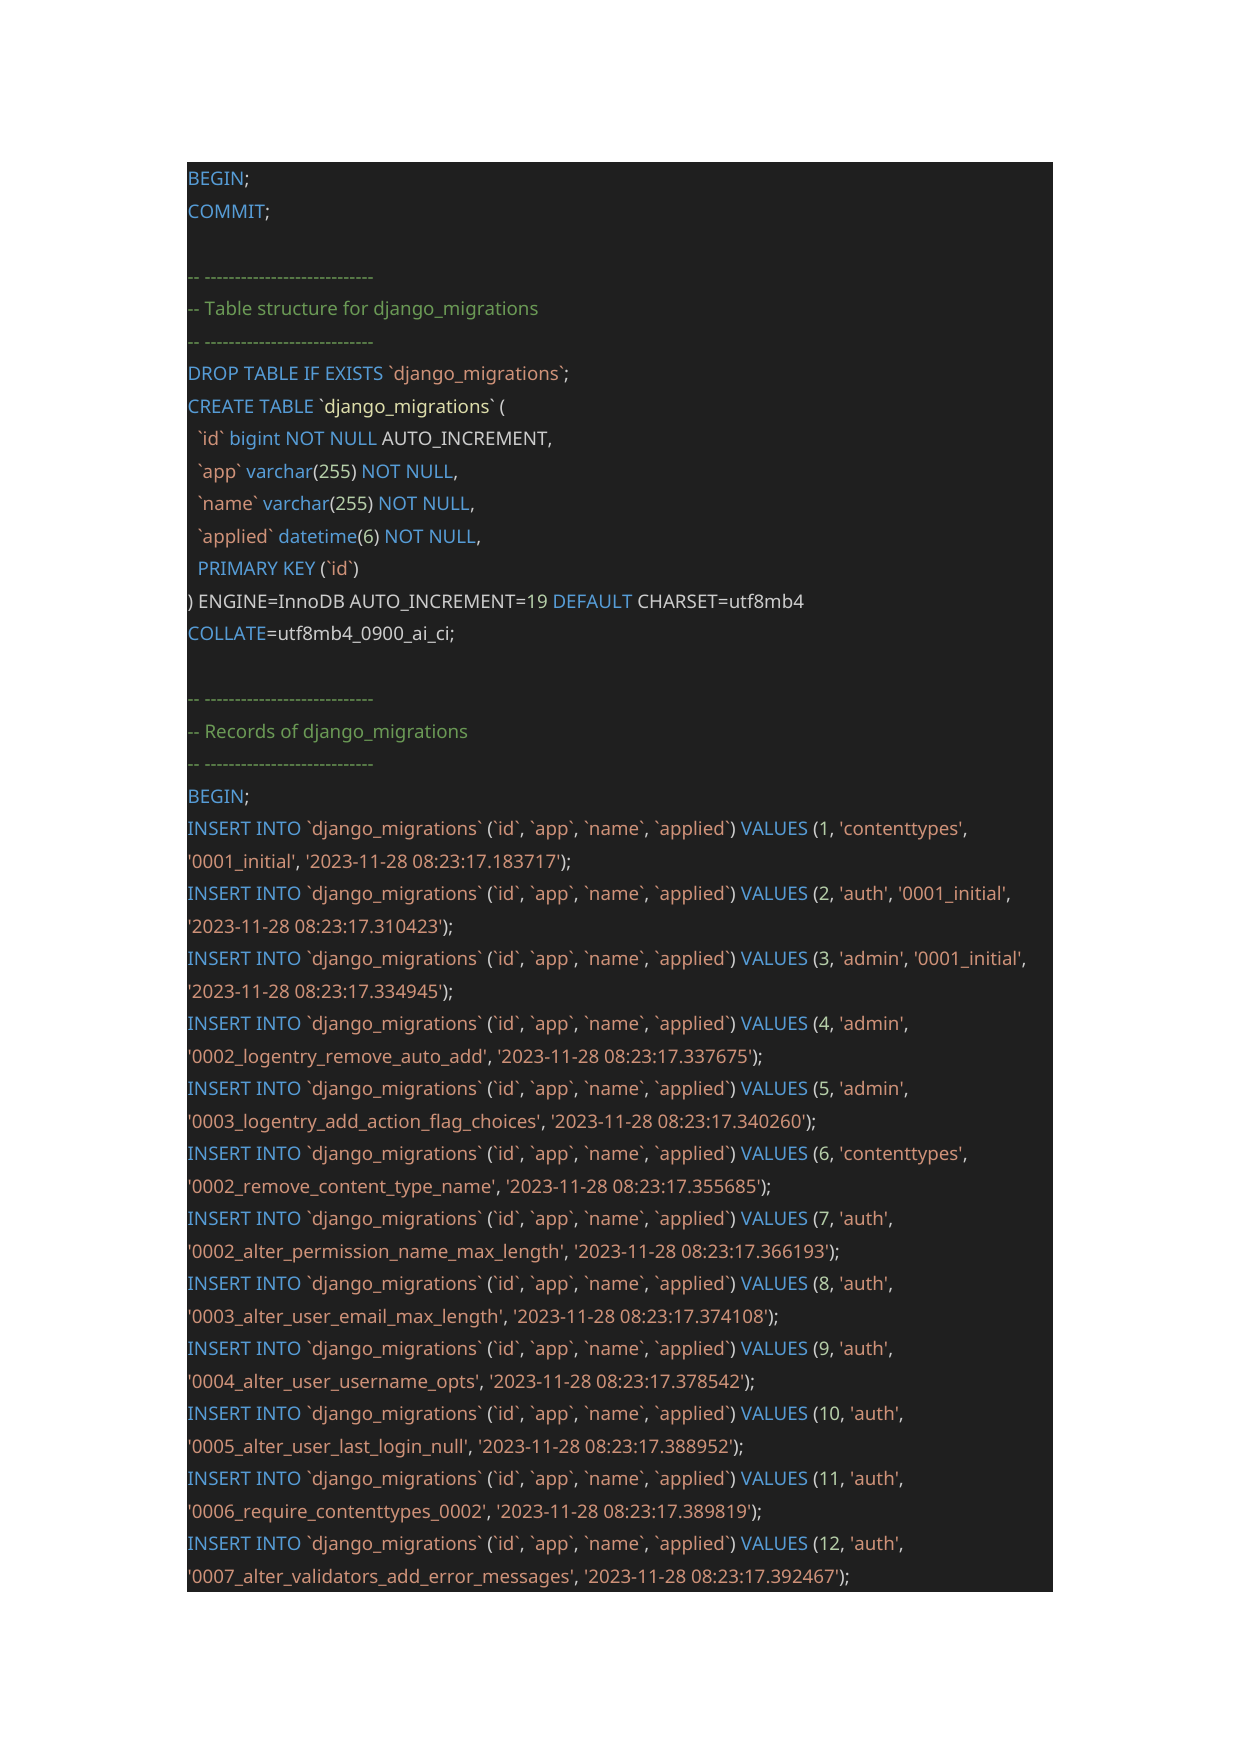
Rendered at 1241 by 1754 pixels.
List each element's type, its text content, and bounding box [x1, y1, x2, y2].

text `app` varchar(255) NOT NULL, [187, 454, 1053, 487]
text INSERT INTO `django_migrations` (`id`, `app`, `name`, `applied`) VALUES (1, 'contenttypes', '0001_initial', '2023-11-28 08:23:17.183717'); [187, 812, 1053, 877]
text CREATE TABLE `django_migrations` ( [187, 389, 1053, 422]
text -- ---------------------------- [187, 259, 1053, 292]
text INSERT INTO `django_migrations` (`id`, `app`, `name`, `applied`) VALUES (6, 'contenttypes', '0002_remove_content_type_name', '2023-11-28 08:23:17.355685'); [187, 1137, 1053, 1202]
text DROP TABLE IF EXISTS `django_migrations`; [187, 357, 1053, 389]
text INSERT INTO `django_migrations` (`id`, `app`, `name`, `applied`) VALUES (5, 'admin', '0003_logentry_add_action_flag_choices', '2023-11-28 08:23:17.340260'); [187, 1072, 1053, 1137]
text COMMIT; [187, 194, 1053, 227]
text -- Table structure for django_migrations [187, 292, 1053, 324]
text `id` bigint NOT NULL AUTO_INCREMENT, [187, 422, 1053, 454]
text BEGIN; [187, 162, 1053, 194]
text -- Records of django_migrations [187, 714, 1053, 747]
text INSERT INTO `django_migrations` (`id`, `app`, `name`, `applied`) VALUES (7, 'auth', '0002_alter_permission_name_max_length', '2023-11-28 08:23:17.366193'); [187, 1202, 1053, 1267]
text INSERT INTO `django_migrations` (`id`, `app`, `name`, `applied`) VALUES (11, 'auth', '0006_require_contenttypes_0002', '2023-11-28 08:23:17.389819'); [187, 1462, 1053, 1527]
text -- ---------------------------- [187, 747, 1053, 779]
text PRIMARY KEY (`id`) [187, 552, 1053, 584]
text INSERT INTO `django_migrations` (`id`, `app`, `name`, `applied`) VALUES (9, 'auth', '0004_alter_user_username_opts', '2023-11-28 08:23:17.378542'); [187, 1332, 1053, 1397]
text INSERT INTO `django_migrations` (`id`, `app`, `name`, `applied`) VALUES (3, 'admin', '0001_initial', '2023-11-28 08:23:17.334945'); [187, 942, 1053, 1007]
text -- ---------------------------- [187, 682, 1053, 714]
text -- ---------------------------- [187, 324, 1053, 357]
text INSERT INTO `django_migrations` (`id`, `app`, `name`, `applied`) VALUES (2, 'auth', '0001_initial', '2023-11-28 08:23:17.310423'); [187, 877, 1053, 942]
text INSERT INTO `django_migrations` (`id`, `app`, `name`, `applied`) VALUES (12, 'auth', '0007_alter_validators_add_error_messages', '2023-11-28 08:23:17.392467'); [187, 1527, 1053, 1592]
text `name` varchar(255) NOT NULL, [187, 487, 1053, 519]
text INSERT INTO `django_migrations` (`id`, `app`, `name`, `applied`) VALUES (4, 'admin', '0002_logentry_remove_auto_add', '2023-11-28 08:23:17.337675'); [187, 1007, 1053, 1072]
text `applied` datetime(6) NOT NULL, [187, 519, 1053, 552]
text INSERT INTO `django_migrations` (`id`, `app`, `name`, `applied`) VALUES (8, 'auth', '0003_alter_user_email_max_length', '2023-11-28 08:23:17.374108'); [187, 1267, 1053, 1332]
text BEGIN; [187, 779, 1053, 812]
text ) ENGINE=InnoDB AUTO_INCREMENT=19 DEFAULT CHARSET=utf8mb4 COLLATE=utf8mb4_0900_ai_ci; [187, 584, 1053, 649]
text INSERT INTO `django_migrations` (`id`, `app`, `name`, `applied`) VALUES (10, 'auth', '0005_alter_user_last_login_null', '2023-11-28 08:23:17.388952'); [187, 1397, 1053, 1462]
